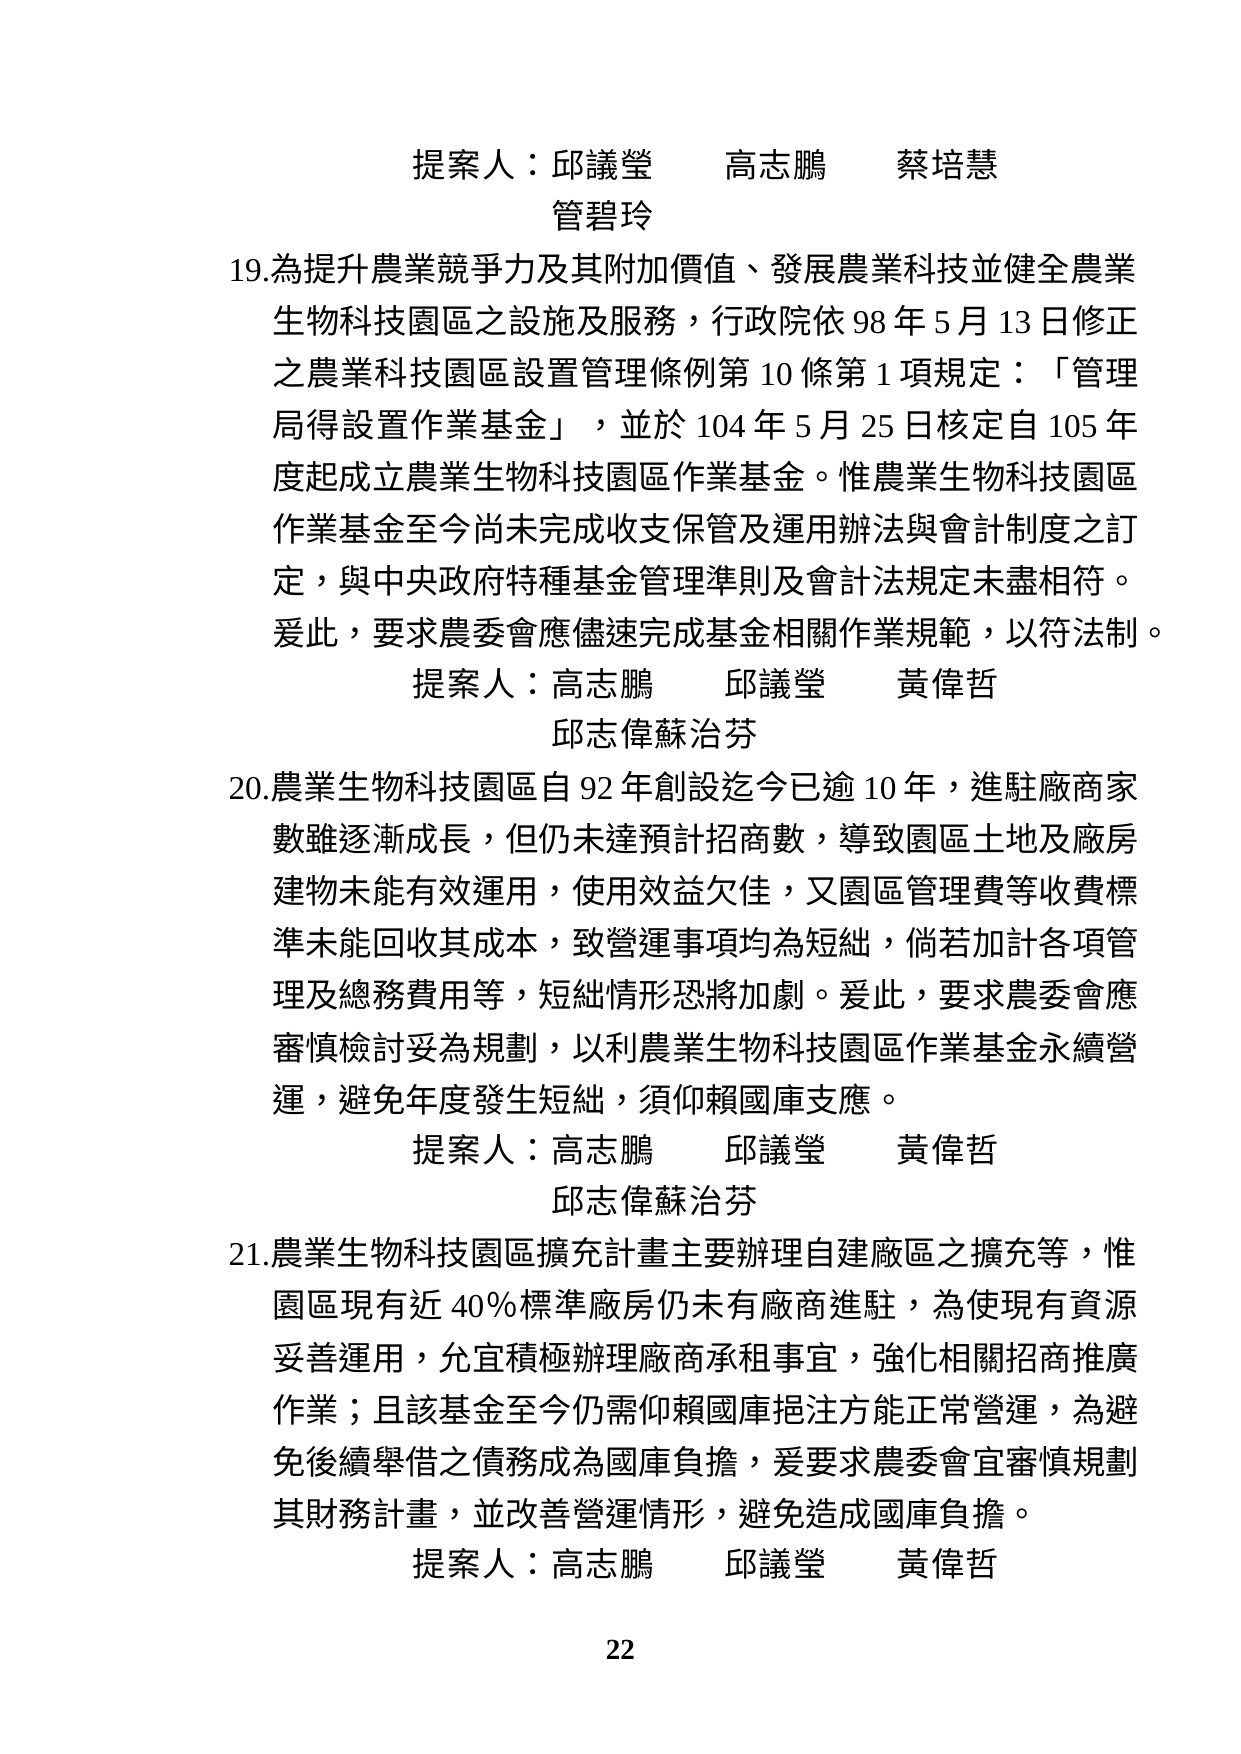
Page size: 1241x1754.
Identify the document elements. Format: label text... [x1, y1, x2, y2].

text 提案人：高志鵬 邱議瑩 黃偉哲 邱志偉蘇治芬 [378, 656, 1035, 758]
text 提案人：邱議瑩 高志鵬 蔡培慧 管碧玲 [378, 138, 1035, 239]
list 農業生物科技園區擴充計畫主要辦理自建廠區之擴充等，惟園區現有近40％標準廠房仍未有廠商進駐，為使現有資源妥善運用，允宜積極辦理廠商承租事宜，強化相關招商推廣作業；且該基金至今仍需仰賴國庫挹注方能正常營運，為避免後續舉借之債務成為國庫負擔，爰要求農委會宜審慎規劃其財務計畫，並改善營運情形，避免造成國庫負擔。 [228, 1224, 1139, 1537]
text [378, 1537, 1035, 1587]
list 農業生物科技園區自92年創設迄今已逾10年，進駐廠商家數雖逐漸成長，但仍未達預計招商數，導致園區土地及廠房建物未能有效運用，使用效益欠佳，又園區管理費等收費標準未能回收其成本，致營運事項均為短絀，倘若加計各項管理及總務費用等，短絀情形恐將加劇。爰此，要求農委會應審慎檢討妥為規劃，以利農業生物科技園區作業基金永續營運，避免年度發生短絀，須仰賴國庫支應。 [228, 758, 1139, 1122]
list 為提升農業競爭力及其附加價值、發展農業科技並健全農業生物科技園區之設施及服務，行政院依98年5月13日修正之農業科技園區設置管理條例第10條第1項規定：「管理局得設置作業基金」，並於104年5月25日核定自105年度起成立農業生物科技園區作業基金。惟農業生物科技園區作業基金至今尚未完成收支保管及運用辦法與會計制度之訂定，與中央政府特種基金管理準則及會計法規定未盡相符。爰此，要求農委會應儘速完成基金相關作業規範，以符法制。 [228, 239, 1139, 656]
text 提案人：高志鵬 邱議瑩 黃偉哲 邱志偉蘇治芬 [378, 1122, 1035, 1224]
